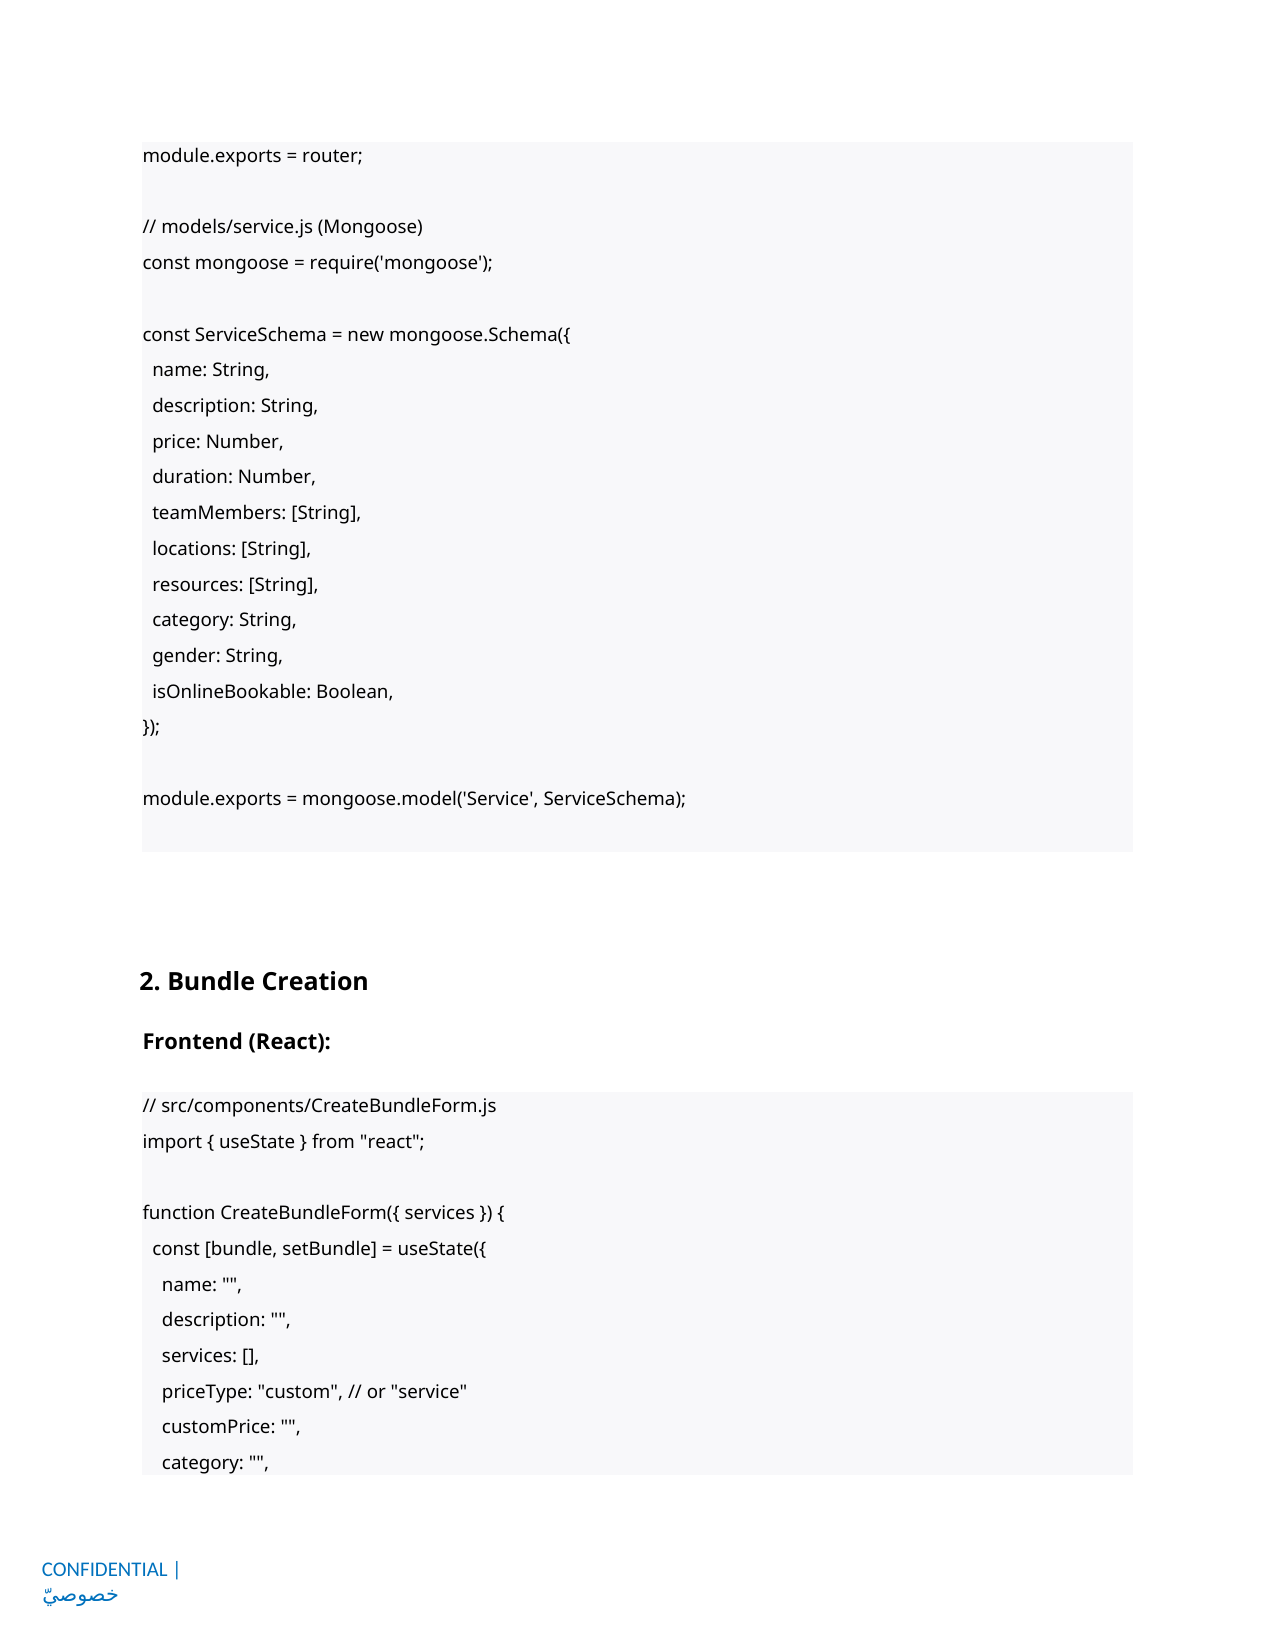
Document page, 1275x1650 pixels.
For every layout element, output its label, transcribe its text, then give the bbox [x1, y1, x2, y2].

text Frontend (React): [142, 1026, 1133, 1056]
text 2. Bundle Creation [139, 964, 1133, 998]
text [142, 142, 1133, 852]
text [142, 1092, 1133, 1475]
